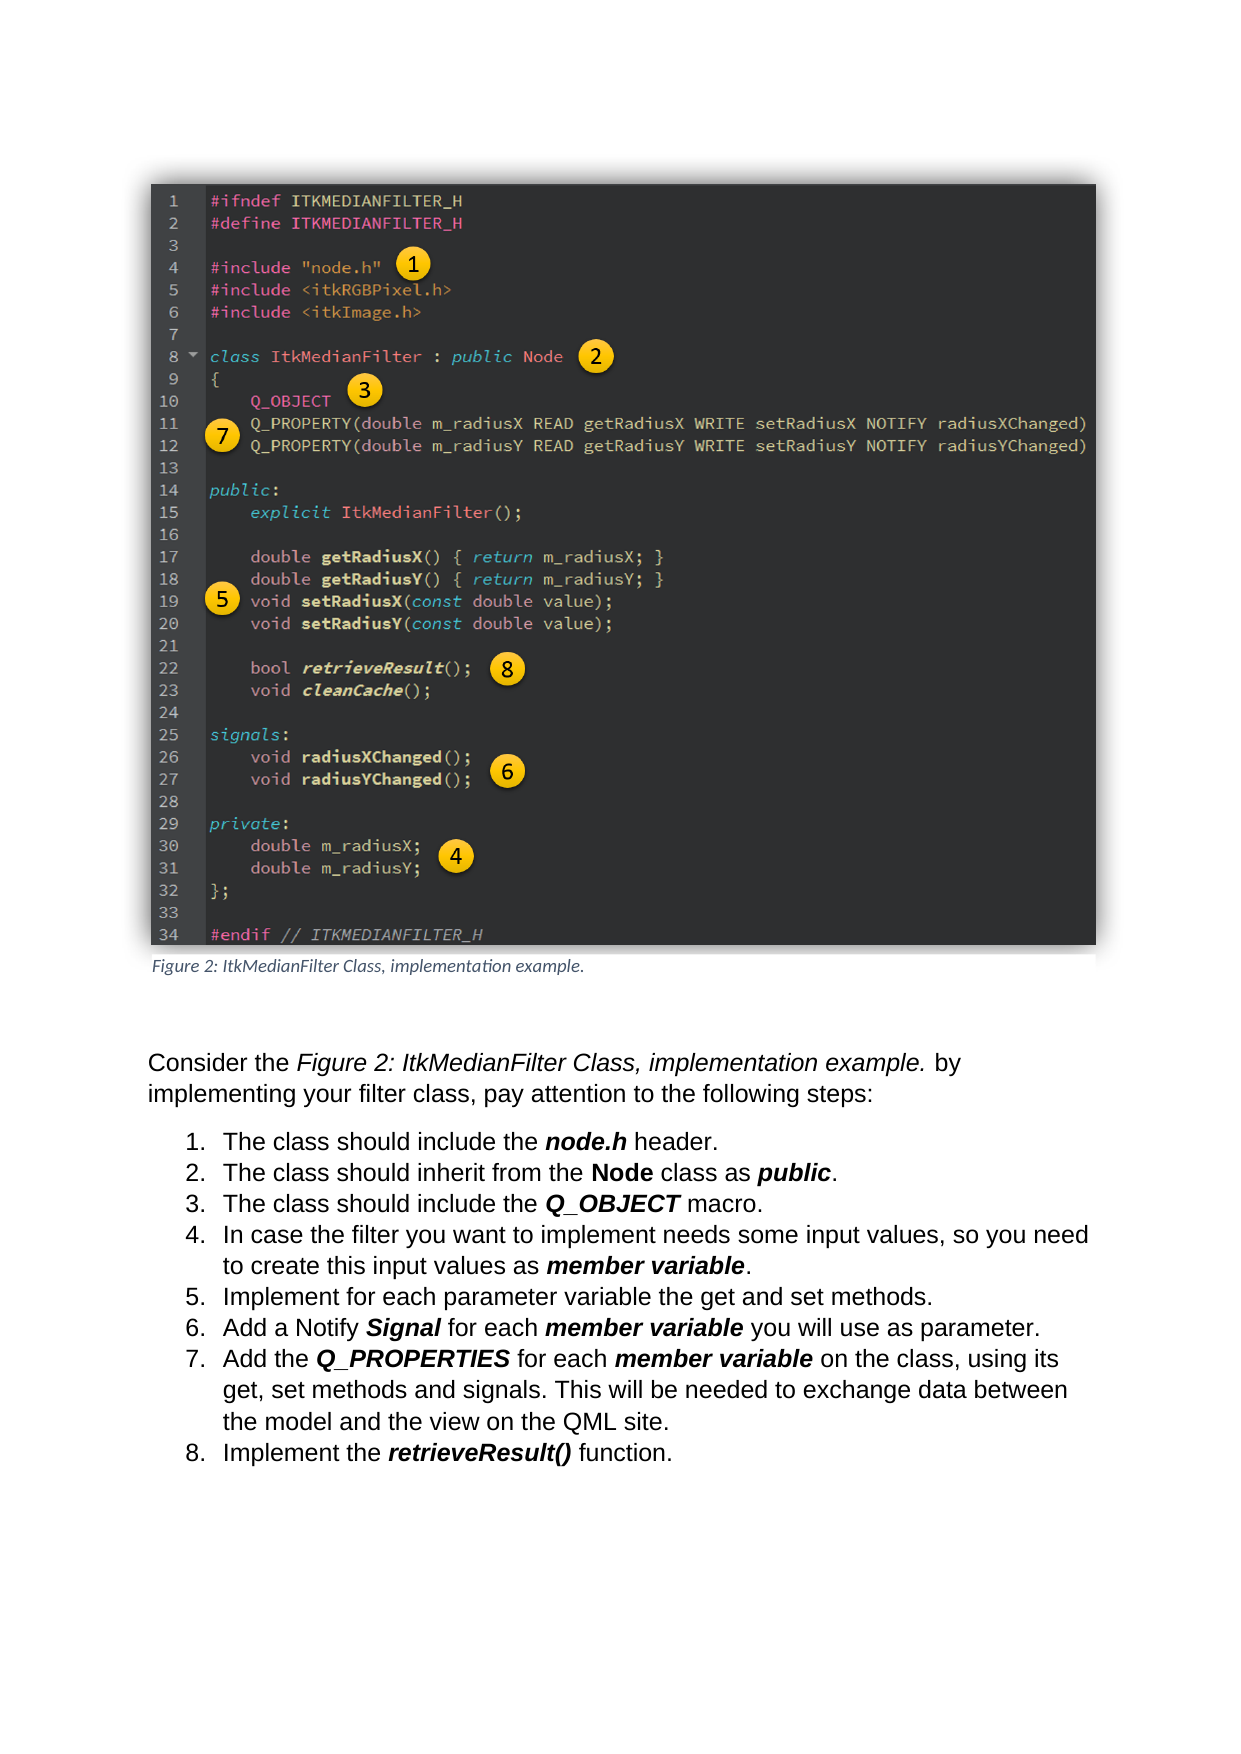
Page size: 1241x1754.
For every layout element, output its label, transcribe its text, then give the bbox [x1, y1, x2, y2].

list In case the filter you want to implement needs some input values, so you need to create this input values as member variable. [185, 1220, 1093, 1280]
list Add a Notify Signal for each member variable you will use as parameter. [185, 1313, 1093, 1342]
list Implement the retrieveResult() function. [185, 1437, 1093, 1466]
list The class should include the node.h header. [185, 1127, 1093, 1156]
text Consider the Figure 2: ItkMedianFilter Class, implementation example. by implementing your filter class, pay attention to the following steps: [148, 1048, 1093, 1108]
picture [151, 184, 1096, 945]
list Implement for each parameter variable the get and set methods. [185, 1282, 1093, 1311]
list The class should inherit from the Node class as public. [185, 1158, 1093, 1187]
list Add the Q_PROPERTIES for each member variable on the class, using its get, set methods and signals. This will be needed to exchange data between the model and the view on the QML site. [185, 1344, 1093, 1435]
list The class should include the Q_OBJECT macro. [185, 1189, 1093, 1218]
